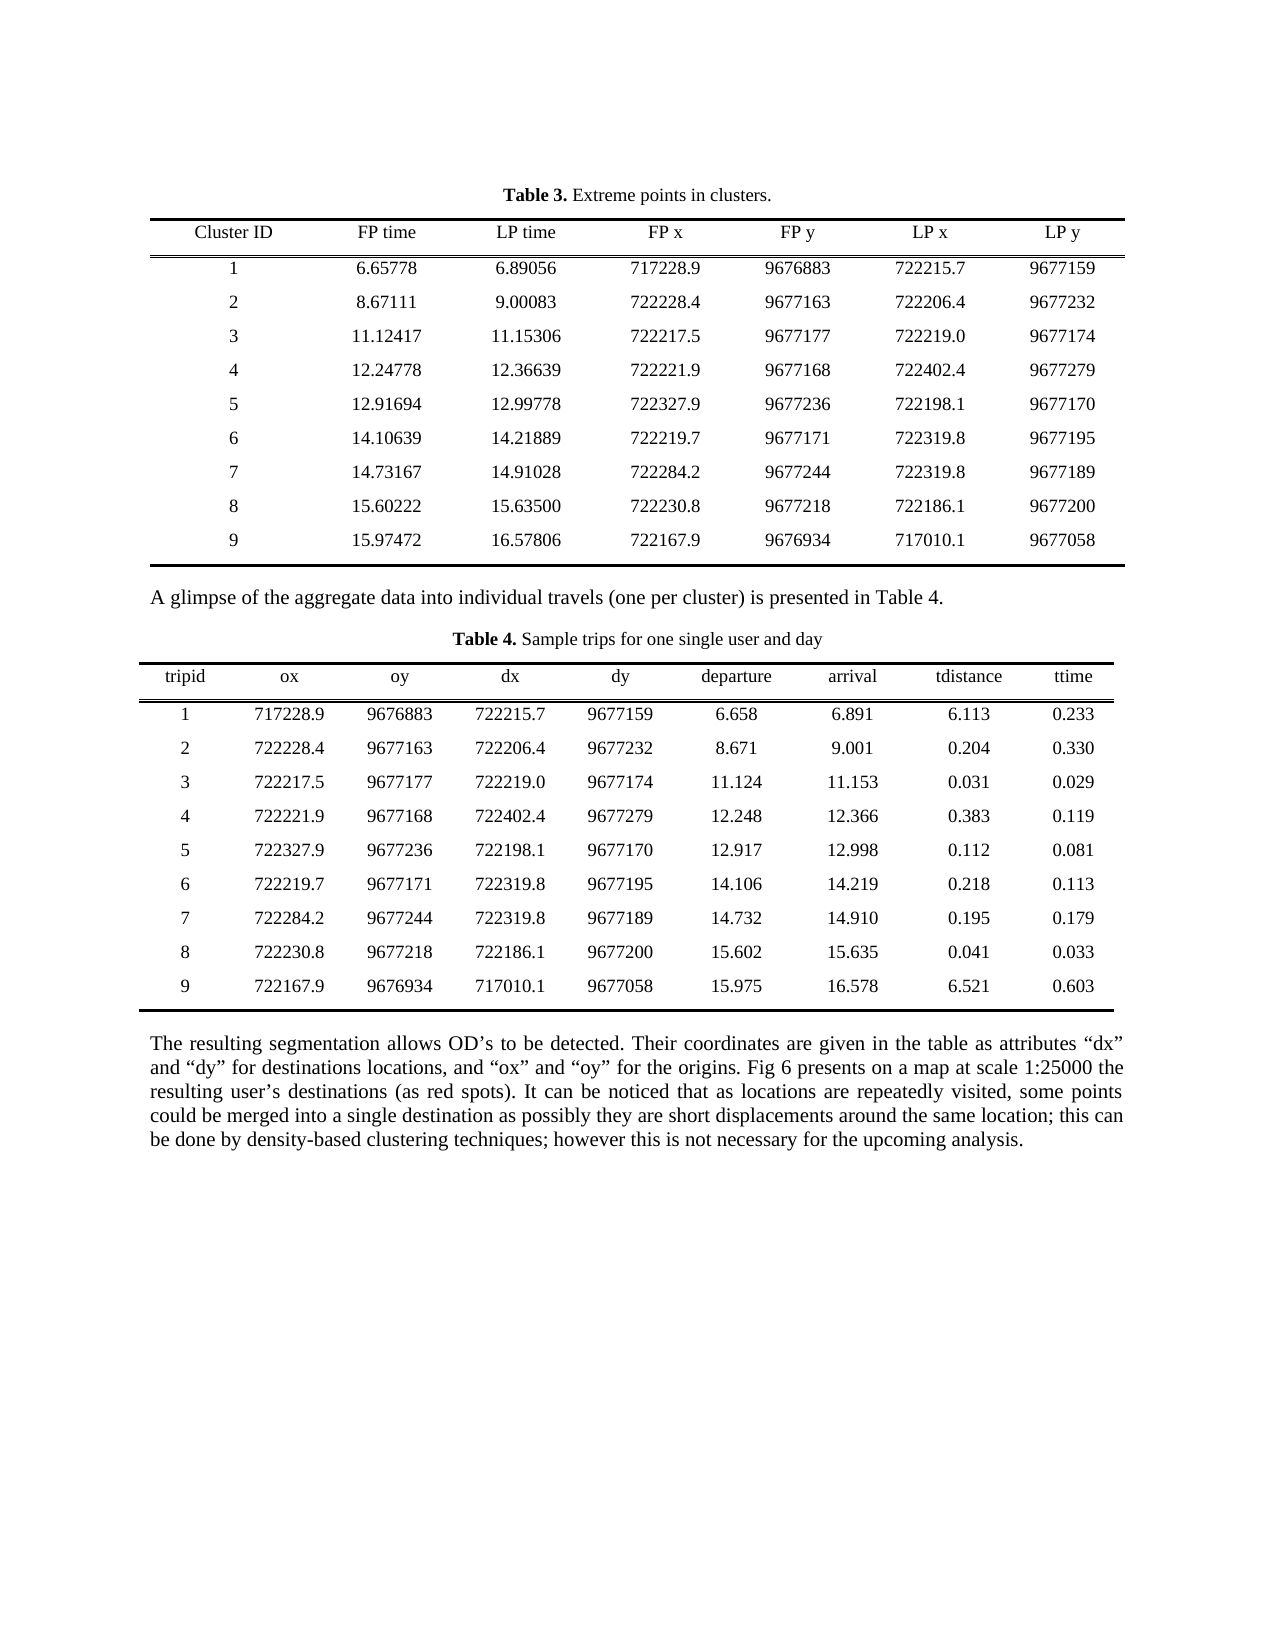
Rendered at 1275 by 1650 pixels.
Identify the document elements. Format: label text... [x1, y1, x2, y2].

table_cell 722319.8 [860, 427, 1000, 461]
text Table 3. Extreme points in clusters. [150, 184, 1125, 206]
table_cell 9677163 [347, 737, 452, 771]
table_cell 12.998 [800, 839, 905, 873]
table_cell 9677159 [1000, 258, 1125, 291]
table_cell 9 [139, 975, 231, 1009]
text The resulting segmentation allows OD’s to be detected. Their coordinates are given in the table as attributes “dx” and “dy” for destinations locations, and “ox” and “oy” for the origins. Fig 6 presents on a map at scale 1:25000 the resulting user’s destinations (as red spots). It can be noticed that as locations are repeatedly visited, some points could be merged into a single destination as possibly they are short displacements around the same location; this can be done by density-based clustering techniques; however this is not necessary for the upcoming analysis. [150, 1031, 1125, 1151]
table_cell 9.001 [800, 737, 905, 771]
table_cell 9676934 [347, 975, 452, 1009]
table_cell 0.081 [1033, 839, 1114, 873]
table_cell 0.383 [905, 805, 1033, 839]
table_cell 9677177 [347, 771, 452, 805]
table_cell 722167.9 [231, 975, 347, 1009]
table_cell 1 [150, 258, 317, 291]
table_cell 9677163 [735, 291, 860, 325]
table_cell 5 [139, 839, 231, 873]
table_header LP y [1000, 221, 1125, 255]
table_header oy [347, 665, 452, 699]
table_cell 12.248 [673, 805, 800, 839]
table_cell 14.73167 [317, 461, 456, 495]
table_cell 722215.7 [860, 258, 1000, 291]
table_cell 722186.1 [452, 941, 568, 975]
table_cell 9677171 [735, 427, 860, 461]
table_cell 8 [150, 495, 317, 529]
table_header FP y [735, 221, 860, 255]
table_cell 12.91694 [317, 393, 456, 427]
table_cell 722221.9 [596, 359, 735, 393]
table_cell 722215.7 [452, 703, 568, 737]
table_cell 9677168 [347, 805, 452, 839]
table_cell 15.602 [673, 941, 800, 975]
table_cell 722217.5 [596, 325, 735, 359]
table_cell 9677174 [1000, 325, 1125, 359]
table_cell 722228.4 [231, 737, 347, 771]
table_cell 14.106 [673, 873, 800, 907]
table_cell 722230.8 [231, 941, 347, 975]
table_cell 0.033 [1033, 941, 1114, 975]
table_cell 722167.9 [596, 529, 735, 563]
table_cell 9677236 [347, 839, 452, 873]
table_cell 9677218 [347, 941, 452, 975]
table_cell 6.521 [905, 975, 1033, 1009]
table_cell 9677236 [735, 393, 860, 427]
table_cell 722186.1 [860, 495, 1000, 529]
table_cell 9676883 [735, 258, 860, 291]
table_cell 5 [150, 393, 317, 427]
table_cell 6.65778 [317, 258, 456, 291]
table_cell 722219.0 [860, 325, 1000, 359]
table_cell 3 [139, 771, 231, 805]
table_header Cluster ID [150, 221, 317, 255]
table_cell 9677168 [735, 359, 860, 393]
table_cell 15.63500 [456, 495, 596, 529]
table_cell 8 [139, 941, 231, 975]
table_cell 9.00083 [456, 291, 596, 325]
table_cell 14.91028 [456, 461, 596, 495]
table_cell 0.195 [905, 907, 1033, 941]
table_cell 9677279 [1000, 359, 1125, 393]
table_cell 722402.4 [452, 805, 568, 839]
table_cell 722327.9 [596, 393, 735, 427]
table_header tripid [139, 665, 231, 699]
table_cell 14.10639 [317, 427, 456, 461]
table_cell 9677244 [735, 461, 860, 495]
table_cell 9677200 [1000, 495, 1125, 529]
table_cell 0.204 [905, 737, 1033, 771]
table_header dx [452, 665, 568, 699]
table_cell 722221.9 [231, 805, 347, 839]
table_header LP x [860, 221, 1000, 255]
table_cell 9677170 [1000, 393, 1125, 427]
table_cell 9677177 [735, 325, 860, 359]
table_cell 717228.9 [231, 703, 347, 737]
table_cell 15.975 [673, 975, 800, 1009]
table_cell 11.12417 [317, 325, 456, 359]
table_cell 15.60222 [317, 495, 456, 529]
table_cell 9676883 [347, 703, 452, 737]
table_cell 9677244 [347, 907, 452, 941]
table_cell 9677159 [568, 703, 672, 737]
table_cell 15.635 [800, 941, 905, 975]
table_header LP time [456, 221, 596, 255]
table_cell 722319.8 [860, 461, 1000, 495]
table_cell 12.917 [673, 839, 800, 873]
table_cell 12.24778 [317, 359, 456, 393]
table_cell 11.124 [673, 771, 800, 805]
table_cell 722284.2 [596, 461, 735, 495]
table_cell 9677218 [735, 495, 860, 529]
table_cell 0.330 [1033, 737, 1114, 771]
table_cell 4 [150, 359, 317, 393]
table_cell 9677058 [568, 975, 672, 1009]
table_cell 9677174 [568, 771, 672, 805]
table_header departure [673, 665, 800, 699]
table_header dy [568, 665, 672, 699]
table_cell 15.97472 [317, 529, 456, 563]
table_cell 722284.2 [231, 907, 347, 941]
table_cell 12.366 [800, 805, 905, 839]
table_cell 11.153 [800, 771, 905, 805]
table_cell 7 [150, 461, 317, 495]
table_cell 6 [139, 873, 231, 907]
table_cell 722217.5 [231, 771, 347, 805]
table_cell 1 [139, 703, 231, 737]
table_cell 14.732 [673, 907, 800, 941]
table_cell 9677279 [568, 805, 672, 839]
table_cell 722327.9 [231, 839, 347, 873]
table_cell 9677200 [568, 941, 672, 975]
table_cell 0.113 [1033, 873, 1114, 907]
table_cell 9677232 [1000, 291, 1125, 325]
table_header FP x [596, 221, 735, 255]
table_header ox [231, 665, 347, 699]
table_cell 9677232 [568, 737, 672, 771]
table_cell 0.218 [905, 873, 1033, 907]
table_cell 14.21889 [456, 427, 596, 461]
table_cell 9677189 [1000, 461, 1125, 495]
table_cell 0.031 [905, 771, 1033, 805]
table_header arrival [800, 665, 905, 699]
table_cell 722319.8 [452, 873, 568, 907]
table_cell 11.15306 [456, 325, 596, 359]
table_cell 722319.8 [452, 907, 568, 941]
table_cell 0.233 [1033, 703, 1114, 737]
table_cell 16.578 [800, 975, 905, 1009]
table_cell 722230.8 [596, 495, 735, 529]
table_cell 7 [139, 907, 231, 941]
table_cell 16.57806 [456, 529, 596, 563]
table_cell 4 [139, 805, 231, 839]
table_cell 9677195 [568, 873, 672, 907]
table_cell 9677058 [1000, 529, 1125, 563]
table_cell 8.671 [673, 737, 800, 771]
table_cell 722219.0 [452, 771, 568, 805]
table_cell 722219.7 [231, 873, 347, 907]
table_cell 8.67111 [317, 291, 456, 325]
table_cell 9677170 [568, 839, 672, 873]
table_cell 717228.9 [596, 258, 735, 291]
table_cell 0.119 [1033, 805, 1114, 839]
table_cell 14.219 [800, 873, 905, 907]
table_cell 6 [150, 427, 317, 461]
table_cell 717010.1 [452, 975, 568, 1009]
text A glimpse of the aggregate data into individual travels (one per cluster) is presented in Table 4. [150, 585, 1125, 609]
table_cell 3 [150, 325, 317, 359]
table_cell 12.99778 [456, 393, 596, 427]
table_cell 722206.4 [452, 737, 568, 771]
table_cell 722206.4 [860, 291, 1000, 325]
table_cell 722228.4 [596, 291, 735, 325]
table_cell 722198.1 [452, 839, 568, 873]
table_cell 9677195 [1000, 427, 1125, 461]
table_cell 14.910 [800, 907, 905, 941]
table_cell 9677171 [347, 873, 452, 907]
table_cell 2 [139, 737, 231, 771]
table_cell 0.179 [1033, 907, 1114, 941]
table_cell 717010.1 [860, 529, 1000, 563]
table_header FP time [317, 221, 456, 255]
table_cell 722198.1 [860, 393, 1000, 427]
table_cell 12.36639 [456, 359, 596, 393]
table_cell 0.041 [905, 941, 1033, 975]
table_cell 9677189 [568, 907, 672, 941]
text Table 4. Sample trips for one single user and day [150, 628, 1125, 650]
table_cell 6.658 [673, 703, 800, 737]
table_header ttime [1033, 665, 1114, 699]
table_header tdistance [905, 665, 1033, 699]
table_cell 2 [150, 291, 317, 325]
table_cell 0.029 [1033, 771, 1114, 805]
table_cell 0.603 [1033, 975, 1114, 1009]
table_cell 0.112 [905, 839, 1033, 873]
table_cell 6.113 [905, 703, 1033, 737]
table_cell 9 [150, 529, 317, 563]
table_cell 6.89056 [456, 258, 596, 291]
table_cell 6.891 [800, 703, 905, 737]
table_cell 722402.4 [860, 359, 1000, 393]
table_cell 9676934 [735, 529, 860, 563]
table_cell 722219.7 [596, 427, 735, 461]
